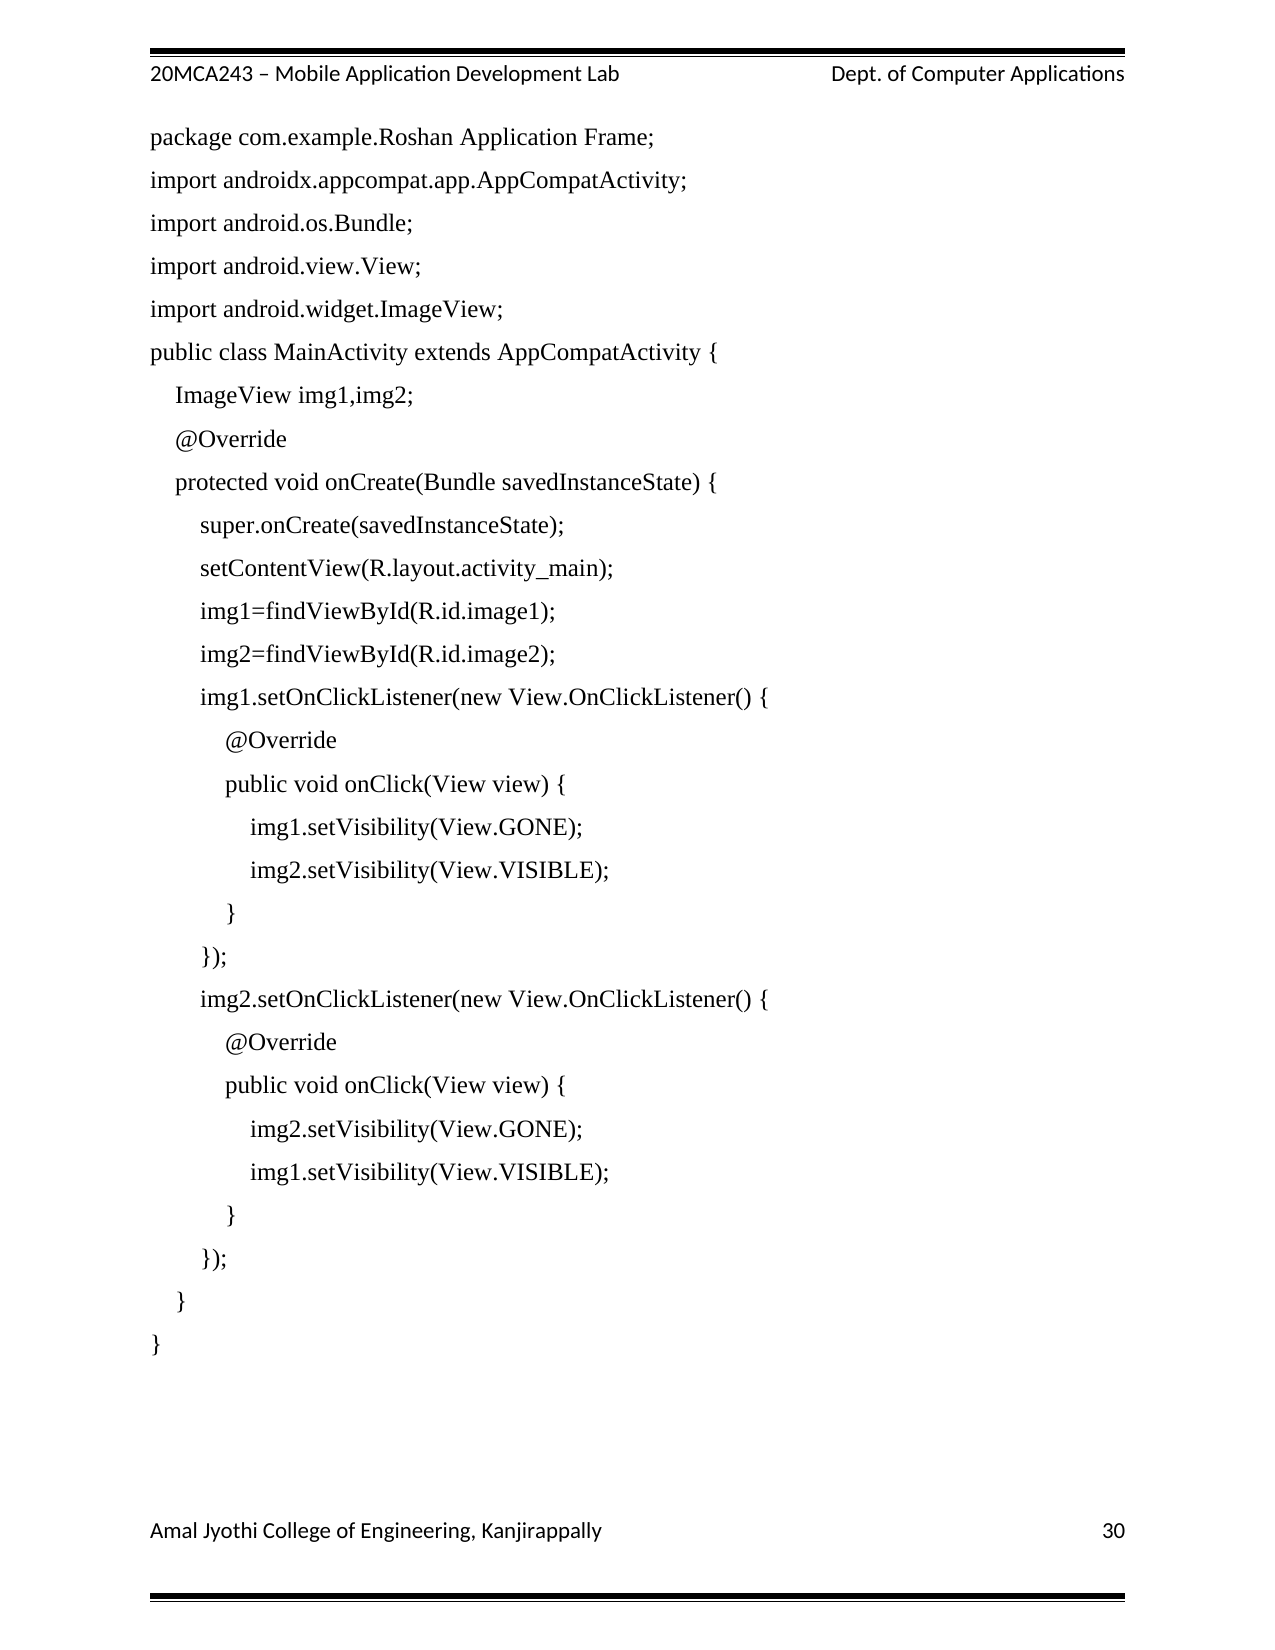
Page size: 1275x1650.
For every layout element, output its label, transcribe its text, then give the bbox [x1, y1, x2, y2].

text } [150, 898, 1125, 927]
text }); [150, 1243, 1125, 1272]
text @Override [150, 1027, 1125, 1056]
text img2.setVisibility(View.VISIBLE); [150, 855, 1125, 884]
text package com.example.Roshan Application Frame; [150, 122, 1125, 151]
text import android.view.View; [150, 251, 1125, 280]
text img1.setVisibility(View.VISIBLE); [150, 1157, 1125, 1186]
text img1.setVisibility(View.GONE); [150, 812, 1125, 841]
text public class MainActivity extends AppCompatActivity { [150, 337, 1125, 366]
text @Override [150, 726, 1125, 754]
text img2.setVisibility(View.GONE); [150, 1114, 1125, 1142]
text import android.widget.ImageView; [150, 294, 1125, 323]
text protected void onCreate(Bundle savedInstanceState) { [150, 467, 1125, 496]
text super.onCreate(savedInstanceState); [150, 510, 1125, 539]
text public void onClick(View view) { [150, 769, 1125, 797]
text } [150, 1200, 1125, 1229]
text public void onClick(View view) { [150, 1071, 1125, 1099]
text img2.setOnClickListener(new View.OnClickListener() { [150, 984, 1125, 1013]
text img2=findViewById(R.id.image2); [150, 639, 1125, 668]
text }); [150, 941, 1125, 970]
text @Override [150, 424, 1125, 452]
text } [150, 1329, 1125, 1358]
text img1=findViewById(R.id.image1); [150, 596, 1125, 625]
text img1.setOnClickListener(new View.OnClickListener() { [150, 682, 1125, 711]
text ImageView img1,img2; [150, 381, 1125, 409]
text import androidx.appcompat.app.AppCompatActivity; [150, 165, 1125, 194]
text } [150, 1286, 1125, 1315]
text import android.os.Bundle; [150, 208, 1125, 237]
text setContentView(R.layout.activity_main); [150, 553, 1125, 582]
